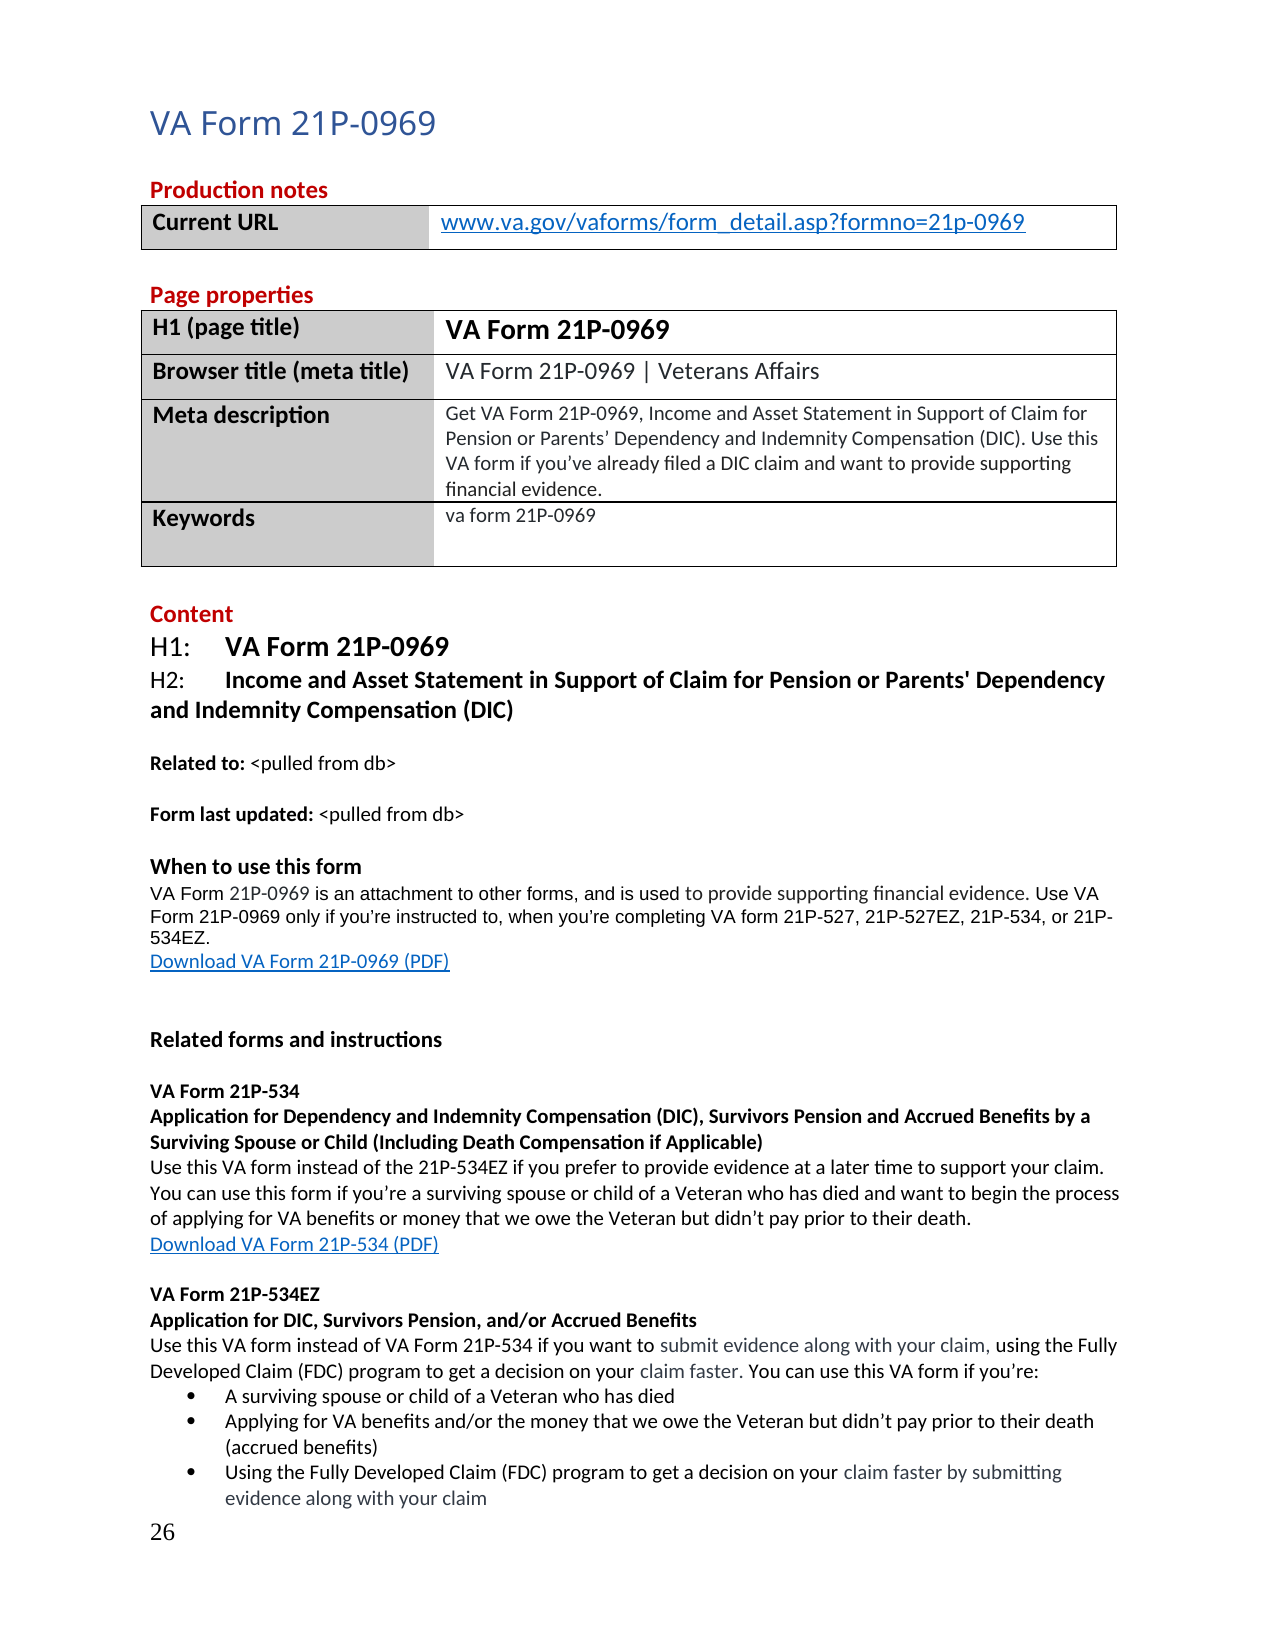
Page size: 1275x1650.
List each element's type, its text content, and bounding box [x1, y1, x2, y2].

text Related to: <pulled from db> [150, 750, 1125, 776]
text Page properties [150, 279, 1125, 310]
table_cell Get VA Form 21P-0969, Income and Asset Statement in Support of Claim for Pension or Parents’ Dependency and Indemnity Compensation (DIC). Use this VA form if you’ve already filed a DIC claim and want to provide supporting financial evidence. [434, 400, 1116, 501]
text Related forms and instructions [150, 1025, 1125, 1053]
text When to use this form [150, 852, 1125, 880]
text VA Form 21P-534EZ [150, 1282, 1125, 1307]
list Using the Fully Developed Claim (FDC) program to get a decision on your claim faster by submitting evidence along with your claim [187, 1459, 1125, 1510]
text Use this VA form instead of the 21P-534EZ if you prefer to provide evidence at a later time to support your claim. You can use this form if you’re a surviving spouse or child of a Veteran who has died and want to begin the process of applying for VA benefits or money that we owe the Veteran but didn’t pay prior to their death. [150, 1154, 1125, 1231]
table_header VA Form 21P-0969 [434, 311, 1116, 354]
text H2: Income and Asset Statement in Support of Claim for Pension or Parents' Dependency and Indemnity Compensation (DIC) [150, 664, 1125, 725]
subtitle VA Form 21P-0969 [150, 100, 1125, 145]
table_cell va form 21P-0969 [434, 503, 1116, 566]
text VA Form 21P-534 [150, 1078, 1125, 1104]
text Application for DIC, Survivors Pension, and/or Accrued Benefits [150, 1307, 1125, 1332]
table_cell Meta description [142, 400, 434, 501]
text Download VA Form 21P-534 (PDF) [150, 1231, 1125, 1256]
table_header H1 (page title) [142, 311, 434, 354]
table_cell VA Form 21P-0969 | Veterans Affairs [434, 355, 1116, 399]
text Form last updated: <pulled from db> [150, 801, 1125, 827]
table_cell Keywords [142, 503, 434, 566]
table_cell Browser title (meta title) [142, 355, 434, 399]
text H1: VA Form 21P-0969 [150, 628, 1125, 664]
text Use this VA form instead of VA Form 21P-534 if you want to submit evidence along with your claim, using the Fully Developed Claim (FDC) program to get a decision on your claim faster. You can use this VA form if you’re: [150, 1332, 1125, 1383]
table_header Current URL [142, 206, 429, 249]
table_header www.va.gov/vaforms/form_detail.asp?formno=21p-0969 [429, 206, 1116, 249]
text VA Form 21P-0969 is an attachment to other forms, and is used to provide supporting financial evidence. Use VA Form 21P-0969 only if you’re instructed to, when you’re completing VA form 21P-527, 21P-527EZ, 21P-534, or 21P-534EZ. [150, 880, 1125, 949]
list A surviving spouse or child of a Veteran who has died [187, 1383, 1125, 1409]
list Applying for VA benefits and/or the money that we owe the Veteran but didn’t pay prior to their death (accrued benefits) [187, 1409, 1125, 1459]
text Production notes [150, 174, 1125, 205]
text Application for Dependency and Indemnity Compensation (DIC), Survivors Pension and Accrued Benefits by a Surviving Spouse or Child (Including Death Compensation if Applicable) [150, 1104, 1125, 1154]
text Content [150, 598, 1125, 628]
text Download VA Form 21P-0969 (PDF) [150, 949, 1125, 974]
